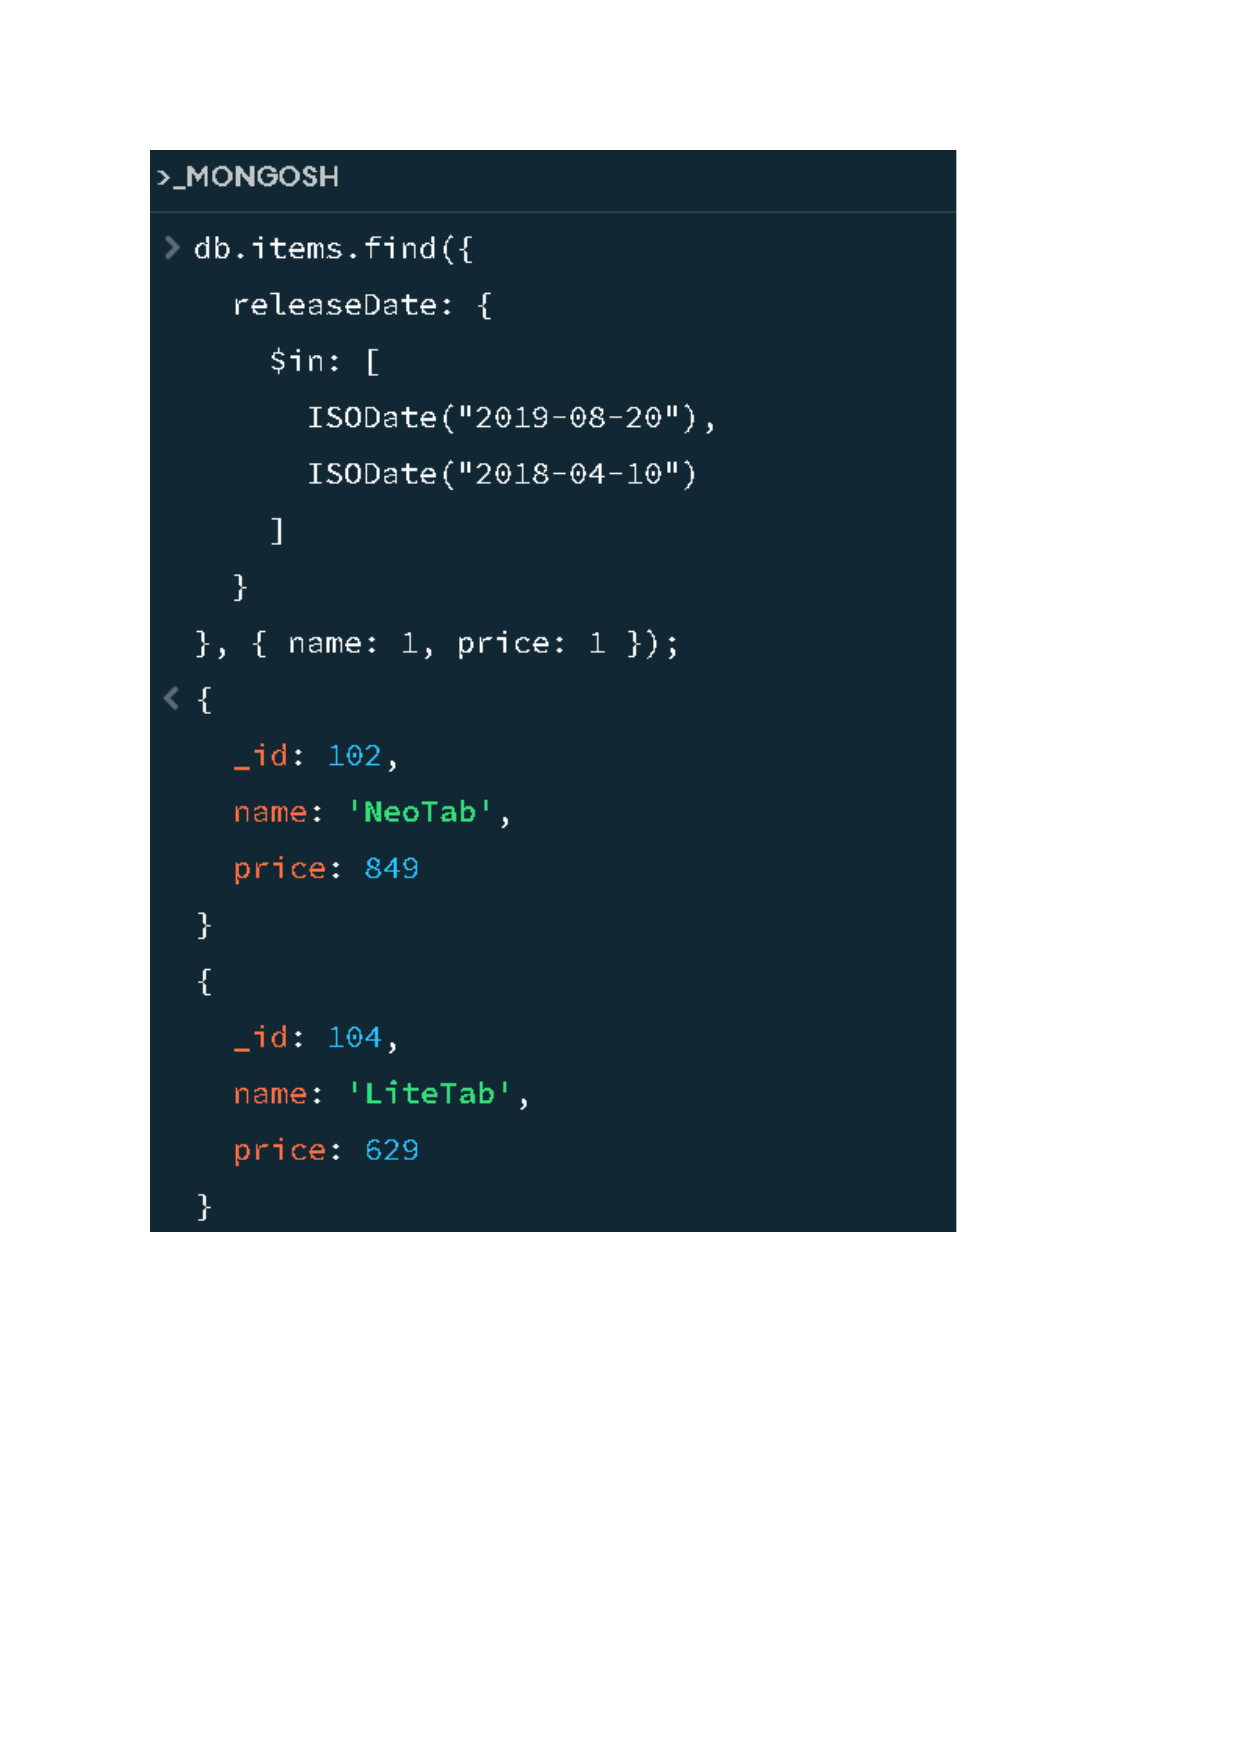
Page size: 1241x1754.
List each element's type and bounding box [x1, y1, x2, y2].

picture [150, 150, 957, 1232]
